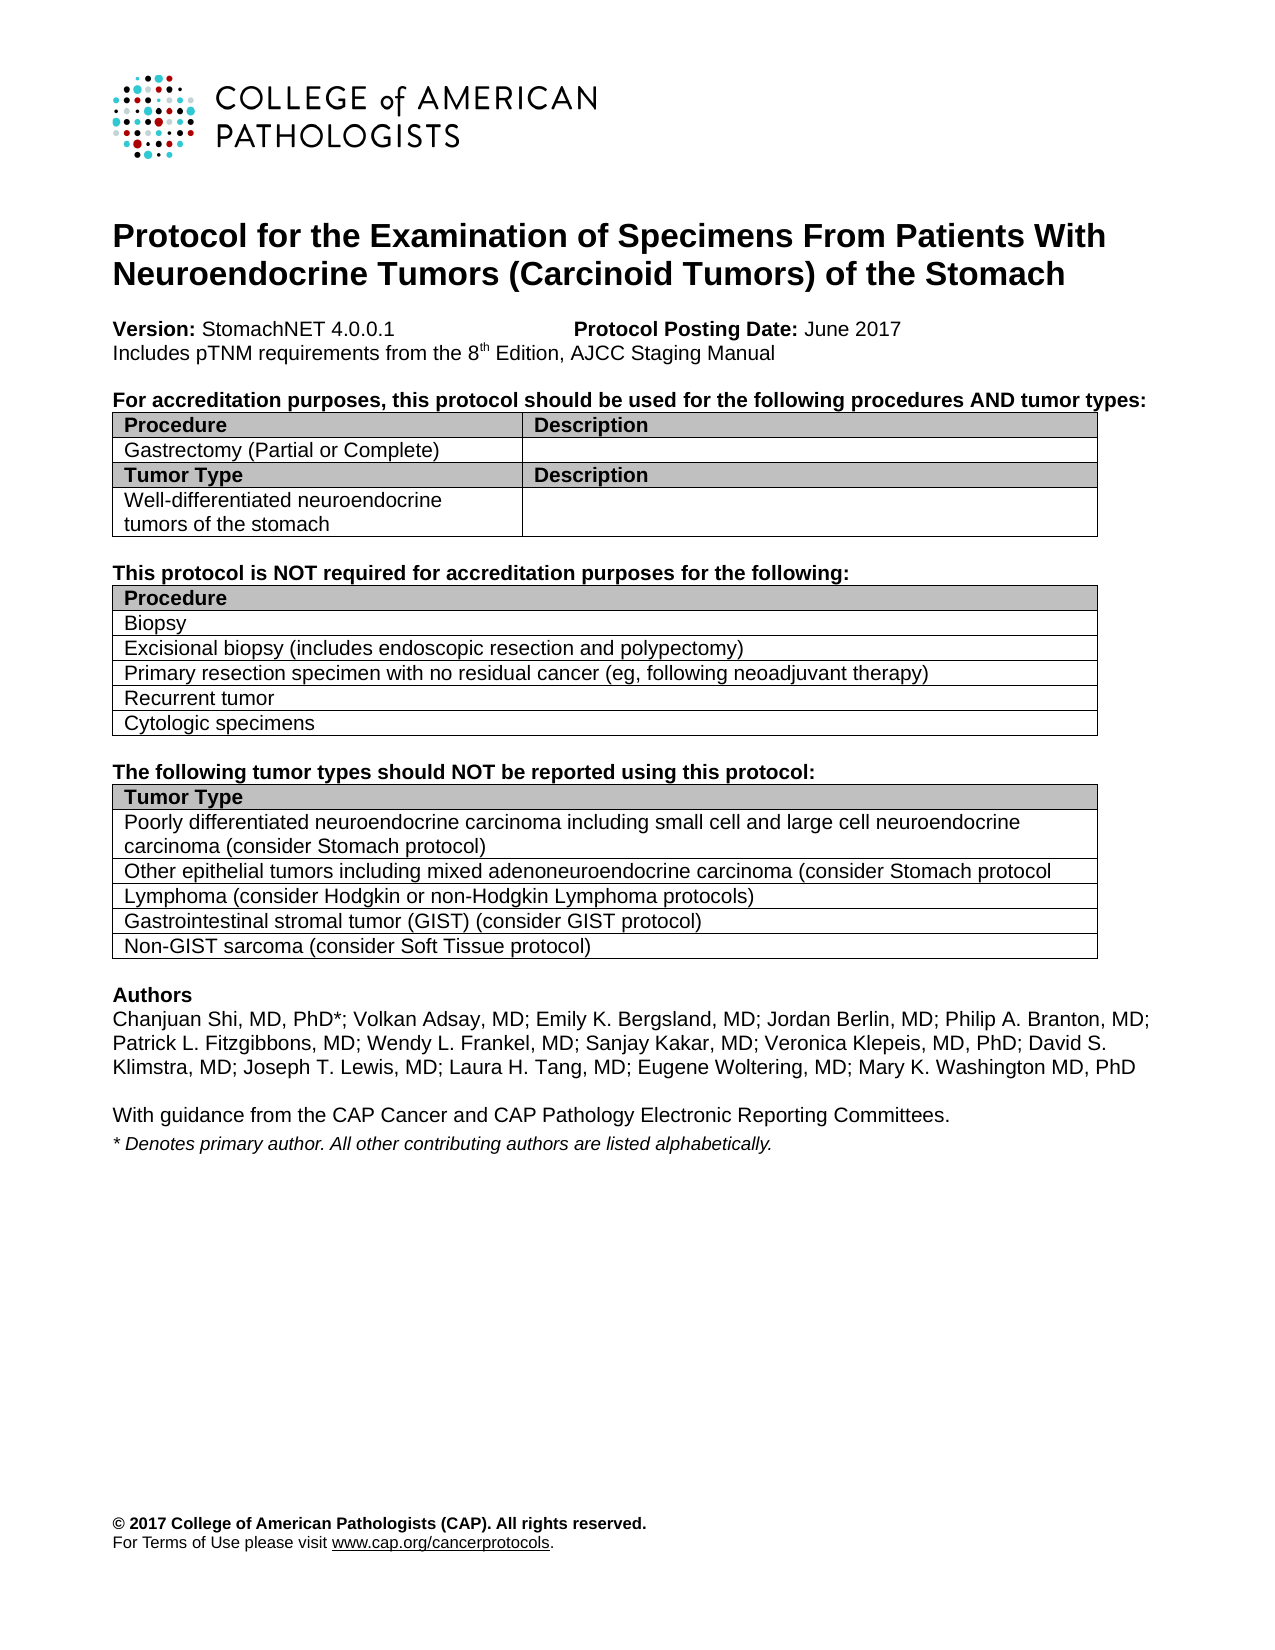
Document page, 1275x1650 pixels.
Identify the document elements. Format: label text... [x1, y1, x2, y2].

text * Denotes primary author. All other contributing authors are listed alphabetically. [112, 1133, 1162, 1155]
text Chanjuan Shi, MD, PhD*; Volkan Adsay, MD; Emily K. Bergsland, MD; Jordan Berlin, MD; Philip A. Branton, MD; Patrick L. Fitzgibbons, MD; Wendy L. Frankel, MD; Sanjay Kakar, MD; Veronica Klepeis, MD, PhD; David S. Klimstra, MD; Joseph T. Lewis, MD; Laura H. Tang, MD; Eugene Woltering, MD; Mary K. Washington MD, PhD [112, 1007, 1162, 1079]
text For accreditation purposes, this protocol should be used for the following procedures AND tumor types: [112, 388, 1162, 412]
table_cell Lymphoma (consider Hodgkin or non-Hodgkin Lymphoma protocols) [113, 884, 1097, 908]
text The following tumor types should NOT be reported using this protocol: [112, 760, 1162, 784]
table_cell Biopsy [113, 611, 1097, 635]
table_header Tumor Type [113, 785, 1097, 809]
table_cell Gastrointestinal stromal tumor (GIST) (consider GIST protocol) [113, 909, 1097, 933]
text This protocol is NOT required for accreditation purposes for the following: [112, 561, 1162, 585]
table_cell Recurrent tumor [113, 686, 1097, 710]
table_header Procedure [113, 586, 1097, 610]
table_cell Primary resection specimen with no residual cancer (eg, following neoadjuvant therapy) [113, 661, 1097, 685]
text Protocol for the Examination of Specimens From Patients With Neuroendocrine Tumors (Carcinoid Tumors) of the Stomach [112, 216, 1162, 292]
text With guidance from the CAP Cancer and CAP Pathology Electronic Reporting Committees. [112, 1103, 1162, 1127]
table_cell Description [523, 463, 1097, 487]
table_cell [523, 488, 1097, 536]
table_cell Poorly differentiated neuroendocrine carcinoma including small cell and large cell neuroendocrine carcinoma (consider Stomach protocol) [113, 810, 1097, 858]
table_cell Non-GIST sarcoma (consider Soft Tissue protocol) [113, 934, 1097, 958]
table_cell Excisional biopsy (includes endoscopic resection and polypectomy) [113, 636, 1097, 660]
table_cell Well-differentiated neuroendocrine tumors of the stomach [113, 488, 522, 536]
table_header Description [523, 413, 1097, 437]
table_cell Cytologic specimens [113, 711, 1097, 735]
table_cell Other epithelial tumors including mixed adenoneuroendocrine carcinoma (consider Stomach protocol [113, 859, 1097, 883]
table_header Procedure [113, 413, 522, 437]
table_cell [523, 438, 1097, 462]
table_cell Includes pTNM requirements from the 8th Edition, AJCC Staging Manual [101, 340, 891, 364]
text Authors [112, 983, 1162, 1007]
picture [112, 75, 596, 159]
table_header Version: StomachNET 4.0.0.1 [101, 316, 562, 340]
table_header Protocol Posting Date: June 2017 [563, 316, 984, 340]
table_cell Tumor Type [113, 463, 522, 487]
table_cell Gastrectomy (Partial or Complete) [113, 438, 522, 462]
